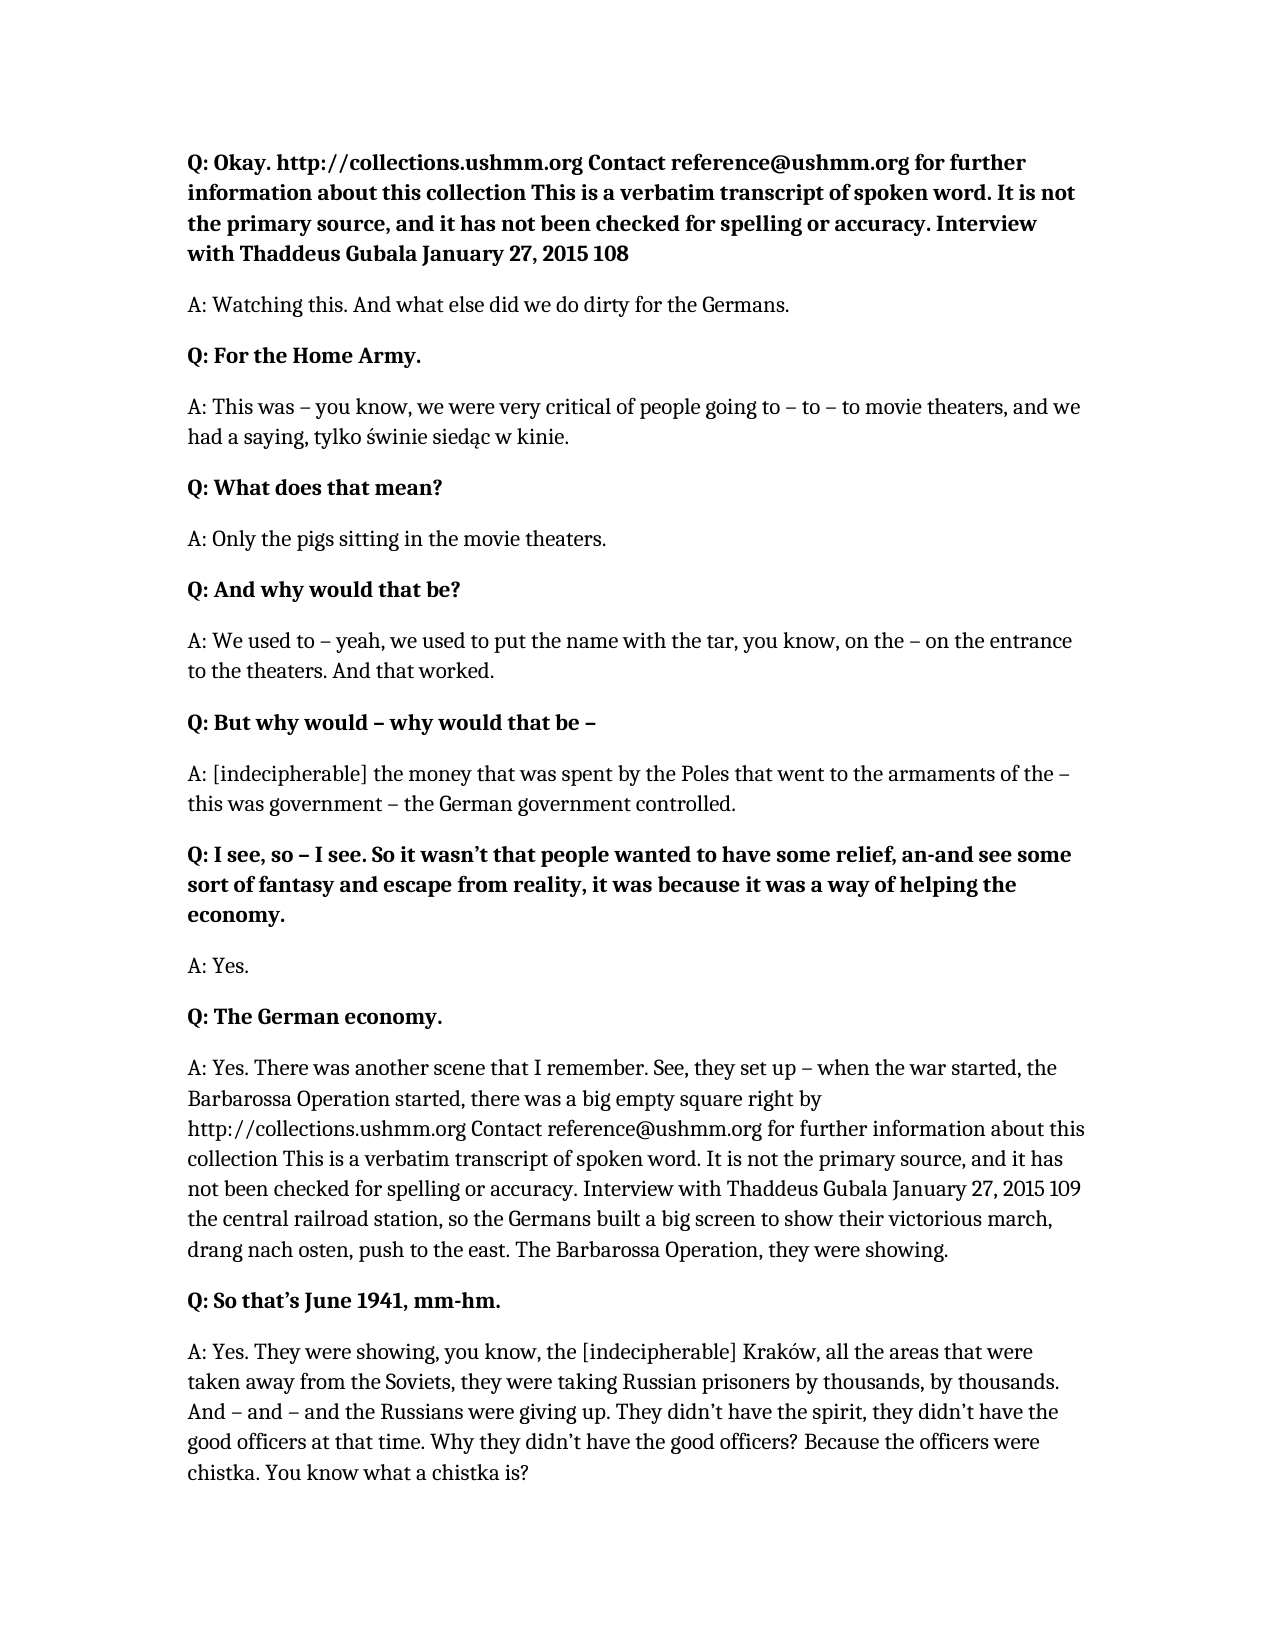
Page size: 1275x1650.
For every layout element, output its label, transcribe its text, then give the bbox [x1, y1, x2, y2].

text A: We used to – yeah, we used to put the name with the tar, you know, on the – on the entrance to the theaters. And that worked. [187, 628, 1087, 685]
text Q: And why would that be? [187, 577, 1087, 603]
text A: [indecipherable] the money that was spent by the Poles that went to the armaments of the – this was government – the German government controlled. [187, 760, 1087, 817]
text A: Watching this. And what else did we do dirty for the Germans. [187, 292, 1087, 318]
text Q: I see, so – I see. So it wasn’t that people wanted to have some relief, an-and see some sort of fantasy and escape from reality, it was because it was a way of helping the economy. [187, 842, 1087, 928]
text A: Yes. [187, 953, 1087, 979]
text Q: But why would – why would that be – [187, 709, 1087, 736]
text Q: The German economy. [187, 1004, 1087, 1031]
text Q: For the Home Army. [187, 343, 1087, 369]
text A: Yes. There was another scene that I remember. See, they set up – when the war started, the Barbarossa Operation started, there was a big empty square right by http://collections.ushmm.org Contact reference@ushmm.org for further information about this collection This is a verbatim transcript of spoken word. It is not the primary source, and it has not been checked for spelling or accuracy. Interview with Thaddeus Gubala January 27, 2015 109 the central railroad station, so the Germans built a big screen to show their victorious march, drang nach osten, push to the east. The Barbarossa Operation, they were showing. [187, 1055, 1087, 1263]
text A: Yes. They were showing, you know, the [indecipherable] Kraków, all the areas that were taken away from the Soviets, they were taking Russian prisoners by thousands, by thousands. And – and – and the Russians were giving up. They didn’t have the spirit, they didn’t have the good officers at that time. Why they didn’t have the good officers? Because the officers were chistka. You know what a chistka is? [187, 1338, 1087, 1486]
text A: Only the pigs sitting in the movie theaters. [187, 526, 1087, 552]
text Q: Okay. http://collections.ushmm.org Contact reference@ushmm.org for further information about this collection This is a verbatim transcript of spoken word. It is not the primary source, and it has not been checked for spelling or accuracy. Interview with Thaddeus Gubala January 27, 2015 108 [187, 150, 1087, 267]
text A: This was – you know, we were very critical of people going to – to – to movie theaters, and we had a saying, tylko świnie siedąc w kinie. [187, 394, 1087, 450]
text Q: What does that mean? [187, 475, 1087, 501]
text Q: So that’s June 1941, mm-hm. [187, 1287, 1087, 1314]
